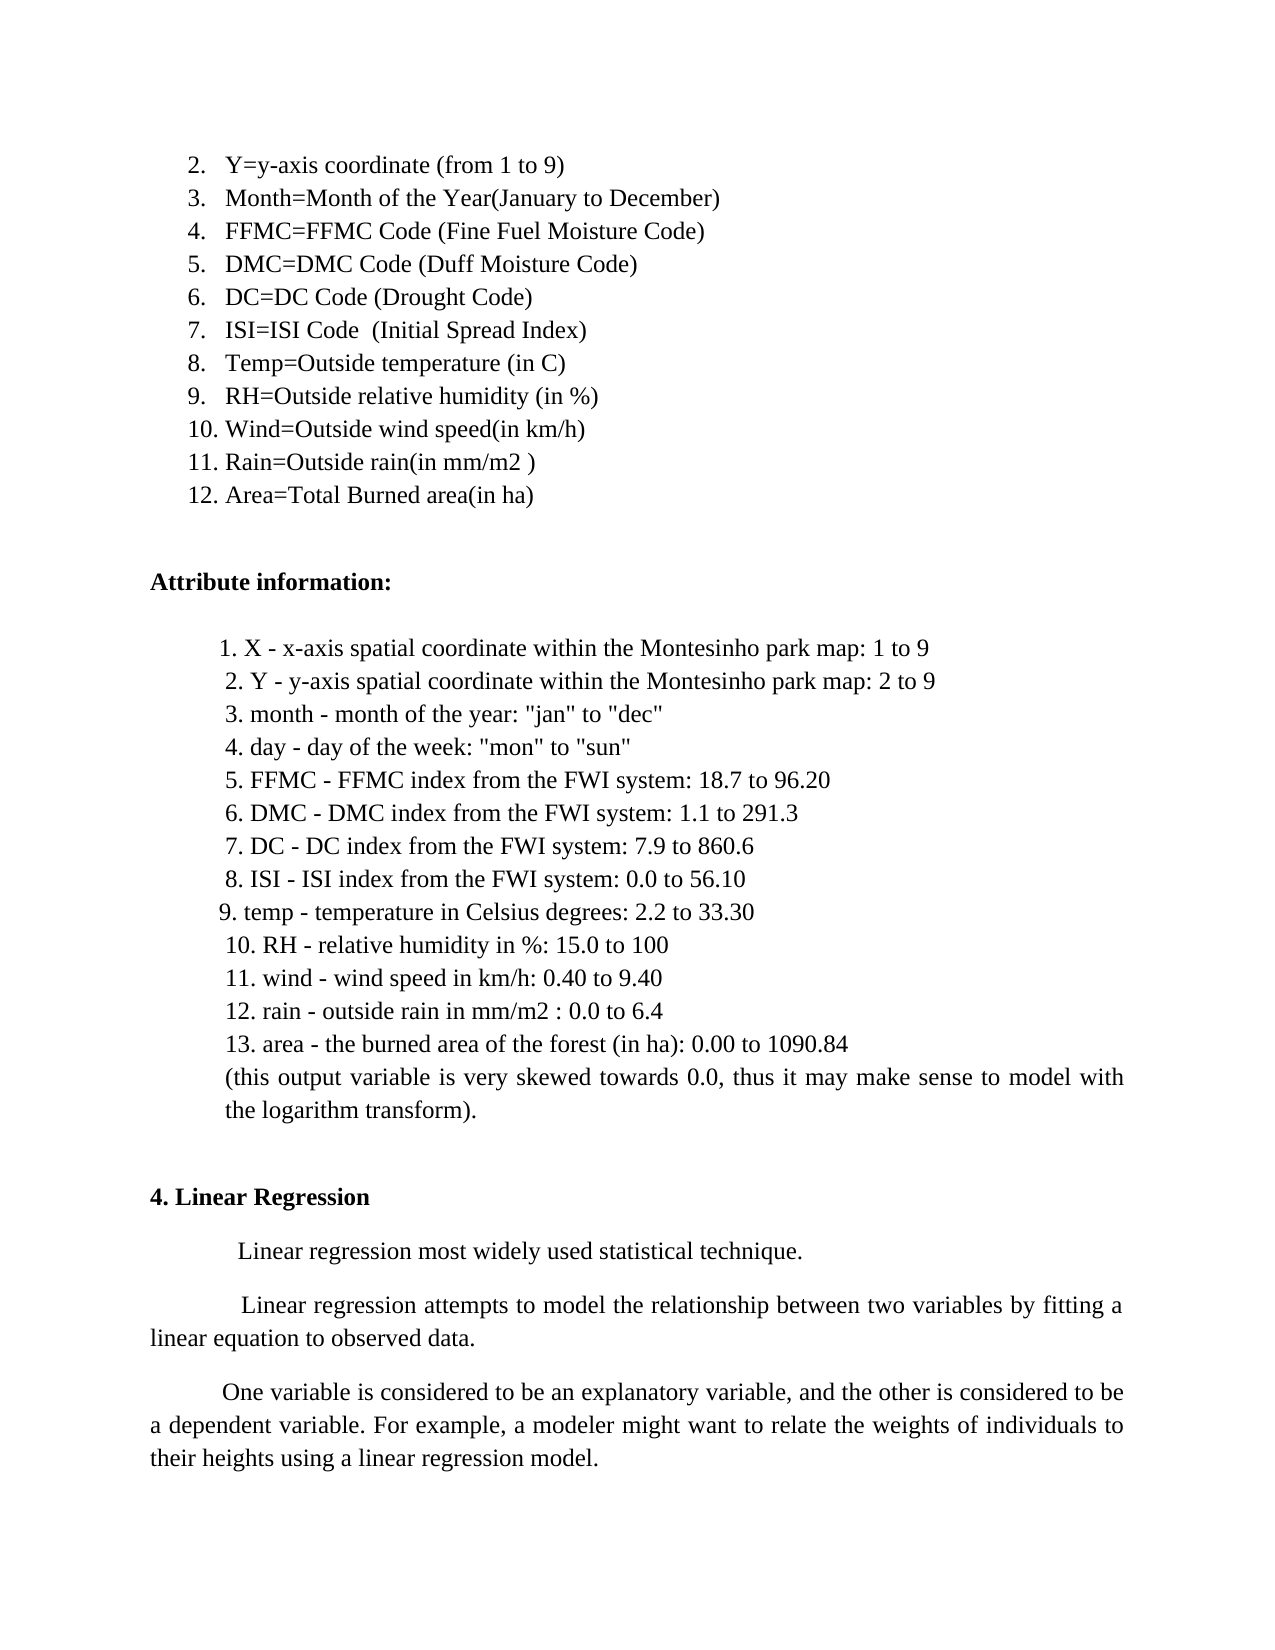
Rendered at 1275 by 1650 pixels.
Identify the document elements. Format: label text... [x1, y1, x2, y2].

list 2. Y - y-axis spatial coordinate within the Montesinho park map: 2 to 9 [225, 666, 1125, 695]
list ISI=ISI Code (Initial Spread Index) [187, 315, 1125, 344]
list 6. DMC - DMC index from the FWI system: 1.1 to 291.3 [225, 798, 1125, 827]
list 5. FFMC - FFMC index from the FWI system: 18.7 to 96.20 [225, 765, 1125, 794]
text 4. Linear Regression [150, 1182, 1125, 1211]
list DMC=DMC Code (Duff Moisture Code) [187, 249, 1125, 278]
list Wind=Outside wind speed(in km/h) [187, 414, 1125, 443]
list Month=Month of the Year(January to December) [187, 183, 1125, 212]
list 11. wind - wind speed in km/h: 0.40 to 9.40 [225, 963, 1125, 992]
list 10. RH - relative humidity in %: 15.0 to 100 [225, 930, 1125, 959]
text One variable is considered to be an explanatory variable, and the other is considered to be a dependent variable. For example, a modeler might want to relate the weights of individuals to their heights using a linear regression model. [150, 1377, 1125, 1472]
list Y=y-axis coordinate (from 1 to 9) [187, 150, 1125, 179]
text Attribute information: [150, 567, 1125, 596]
list 8. ISI - ISI index from the FWI system: 0.0 to 56.10 [225, 864, 1125, 893]
text Linear regression attempts to model the relationship between two variables by fitting a linear equation to observed data. [150, 1290, 1125, 1352]
text Linear regression most widely used statistical technique. [150, 1236, 1125, 1265]
list 7. DC - DC index from the FWI system: 7.9 to 860.6 [225, 831, 1125, 860]
list (this output variable is very skewed towards 0.0, thus it may make sense to model with the logarithm transform). [225, 1062, 1125, 1124]
list RH=Outside relative humidity (in %) [187, 381, 1125, 410]
list 13. area - the burned area of the forest (in ha): 0.00 to 1090.84 [225, 1029, 1125, 1058]
list 12. rain - outside rain in mm/m2 : 0.0 to 6.4 [225, 996, 1125, 1025]
list DC=DC Code (Drought Code) [187, 282, 1125, 311]
list Temp=Outside temperature (in C) [187, 348, 1125, 377]
list Area=Total Burned area(in ha) [187, 480, 1125, 509]
list Rain=Outside rain(in mm/m2 ) [187, 447, 1125, 476]
list 3. month - month of the year: "jan" to "dec" [225, 699, 1125, 728]
list 4. day - day of the week: "mon" to "sun" [225, 732, 1125, 761]
text 9. temp - temperature in Celsius degrees: 2.2 to 33.30 [150, 897, 1125, 926]
text 1. X - x-axis spatial coordinate within the Montesinho park map: 1 to 9 [187, 633, 1125, 662]
list FFMC=FFMC Code (Fine Fuel Moisture Code) [187, 216, 1125, 245]
